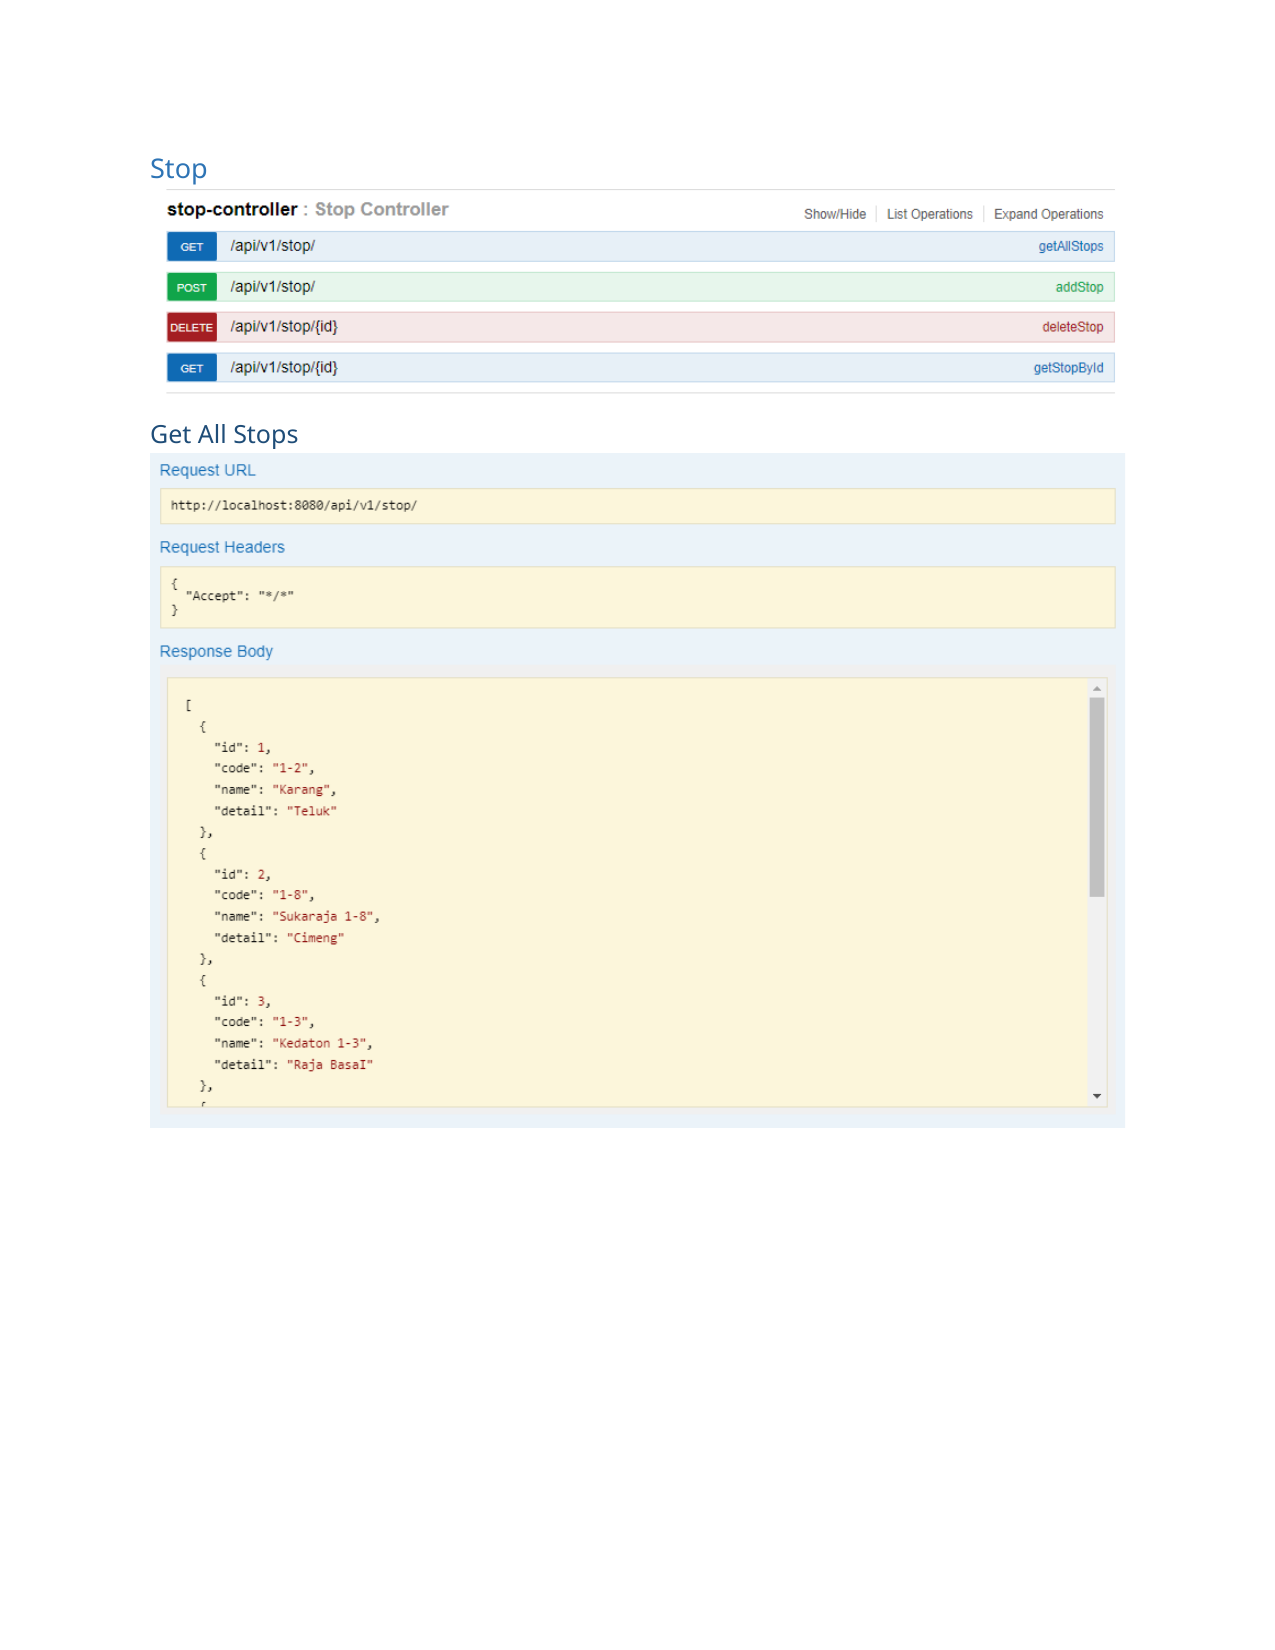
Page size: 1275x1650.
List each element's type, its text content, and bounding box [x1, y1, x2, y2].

picture [150, 189, 1125, 399]
subtitle Get All Stops [150, 417, 1125, 451]
subtitle Stop [150, 150, 1125, 187]
picture [150, 453, 1125, 1128]
